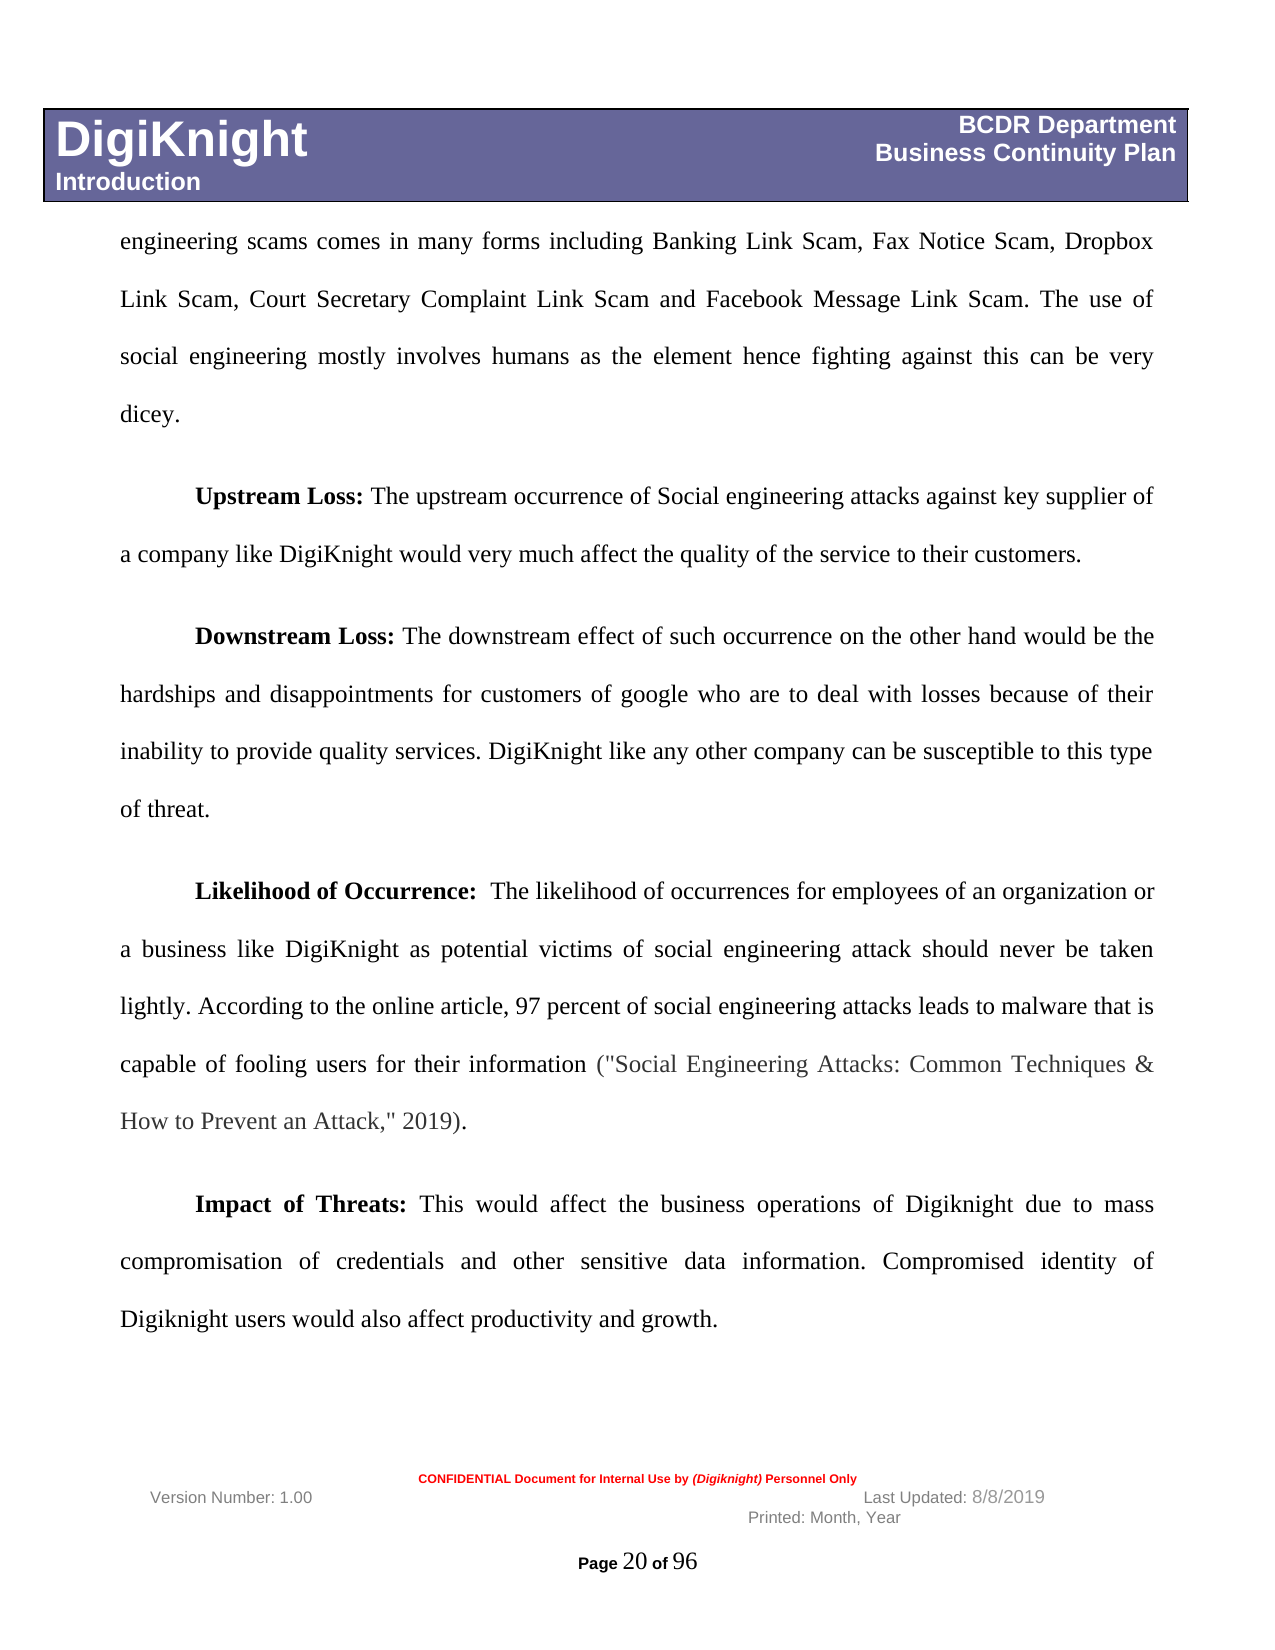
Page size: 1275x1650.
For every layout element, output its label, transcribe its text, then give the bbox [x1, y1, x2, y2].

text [120, 226, 1155, 427]
text Likelihood of Occurrence: The likelihood of occurrences for employees of an organization or a business like DigiKnight as potential victims of social engineering attack should never be taken lightly. According to the online article, 97 percent of social engineering attacks leads to malware that is capable of fooling users for their information ("Social Engineering Attacks: Common Techniques & How to Prevent an Attack," 2019). [120, 876, 1155, 1135]
text Impact of Threats: This would affect the business operations of Digiknight due to mass compromisation of credentials and other sensitive data information. Compromised identity of Digiknight users would also affect productivity and growth. [120, 1189, 1155, 1332]
text Downstream Loss: The downstream effect of such occurrence on the other hand would be the hardships and disappointments for customers of google who are to deal with losses because of their inability to provide quality services. DigiKnight like any other company can be susceptible to this type of threat. [120, 621, 1155, 822]
text Upstream Loss: The upstream occurrence of Social engineering attacks against key supplier of a company like DigiKnight would very much affect the quality of the service to their customers. [120, 481, 1155, 567]
